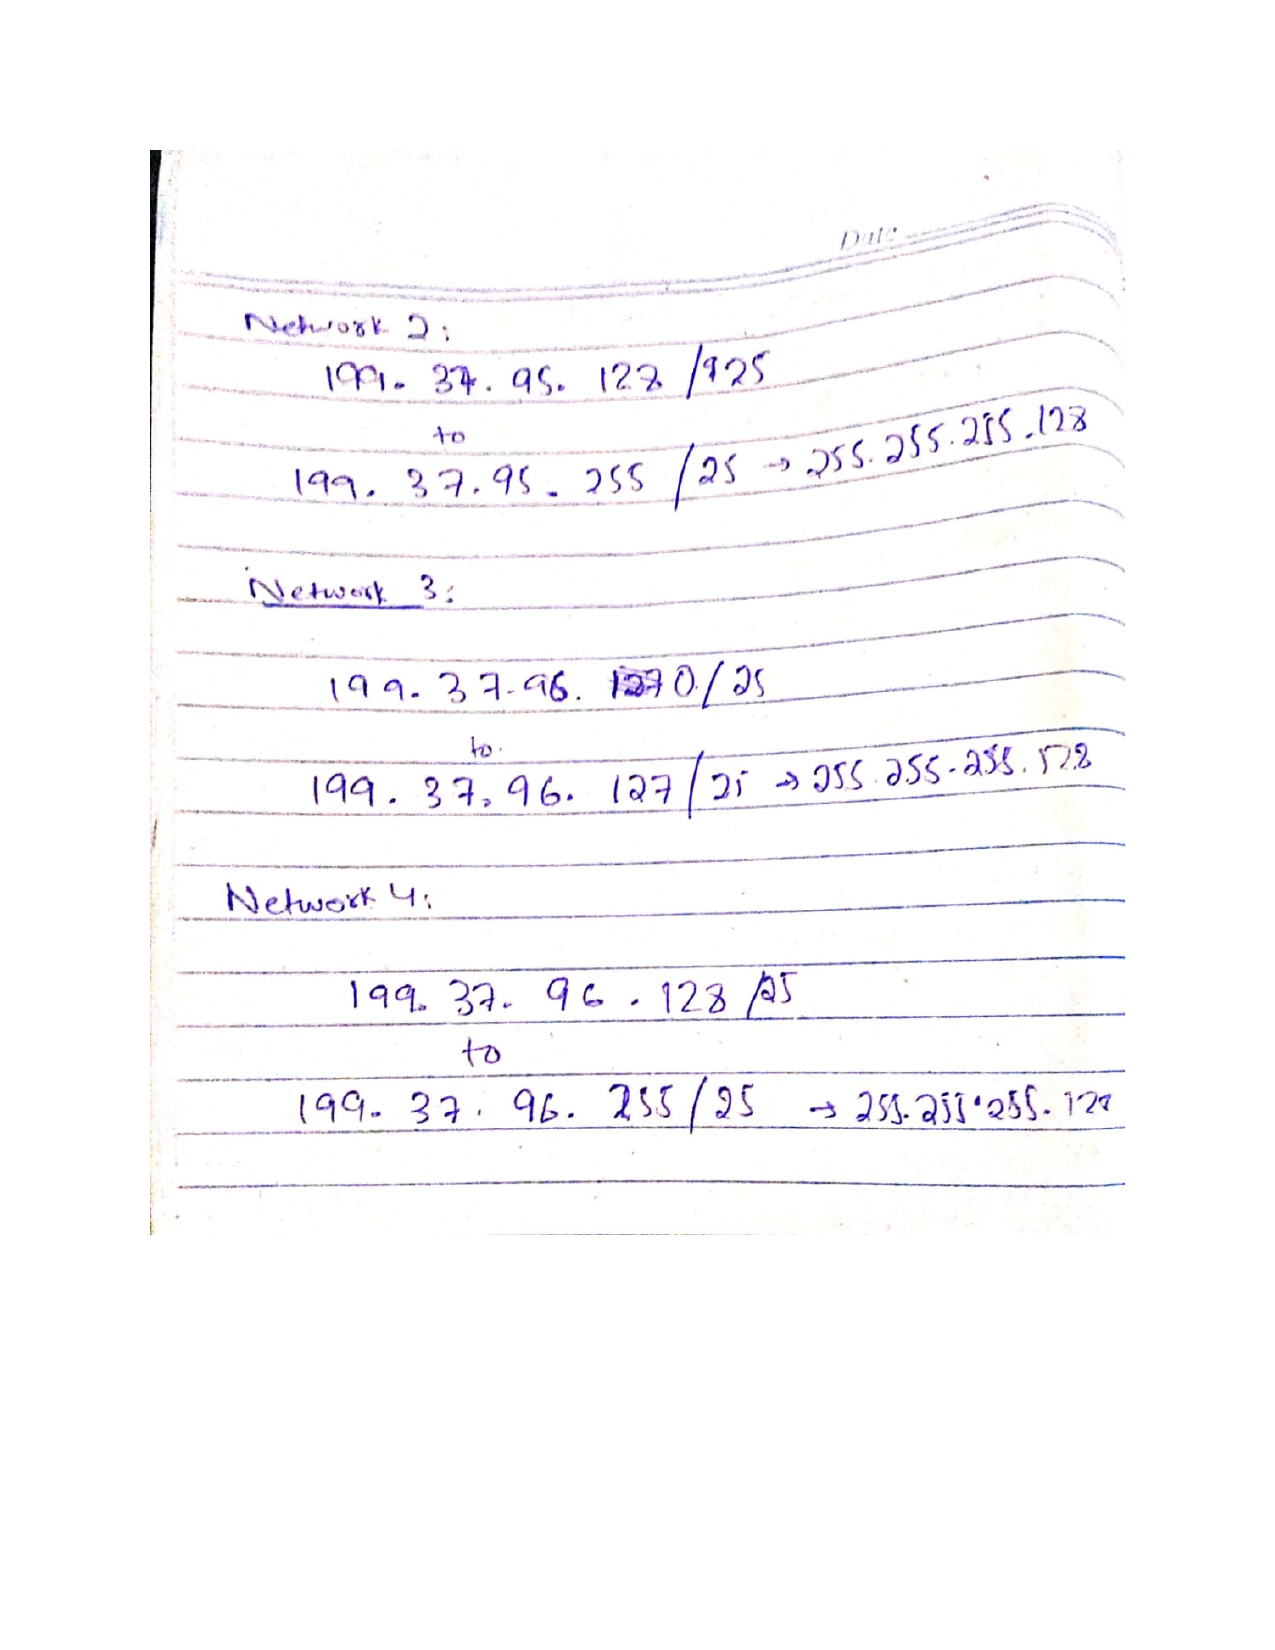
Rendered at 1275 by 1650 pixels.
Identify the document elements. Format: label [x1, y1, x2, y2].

picture [150, 150, 1125, 1235]
